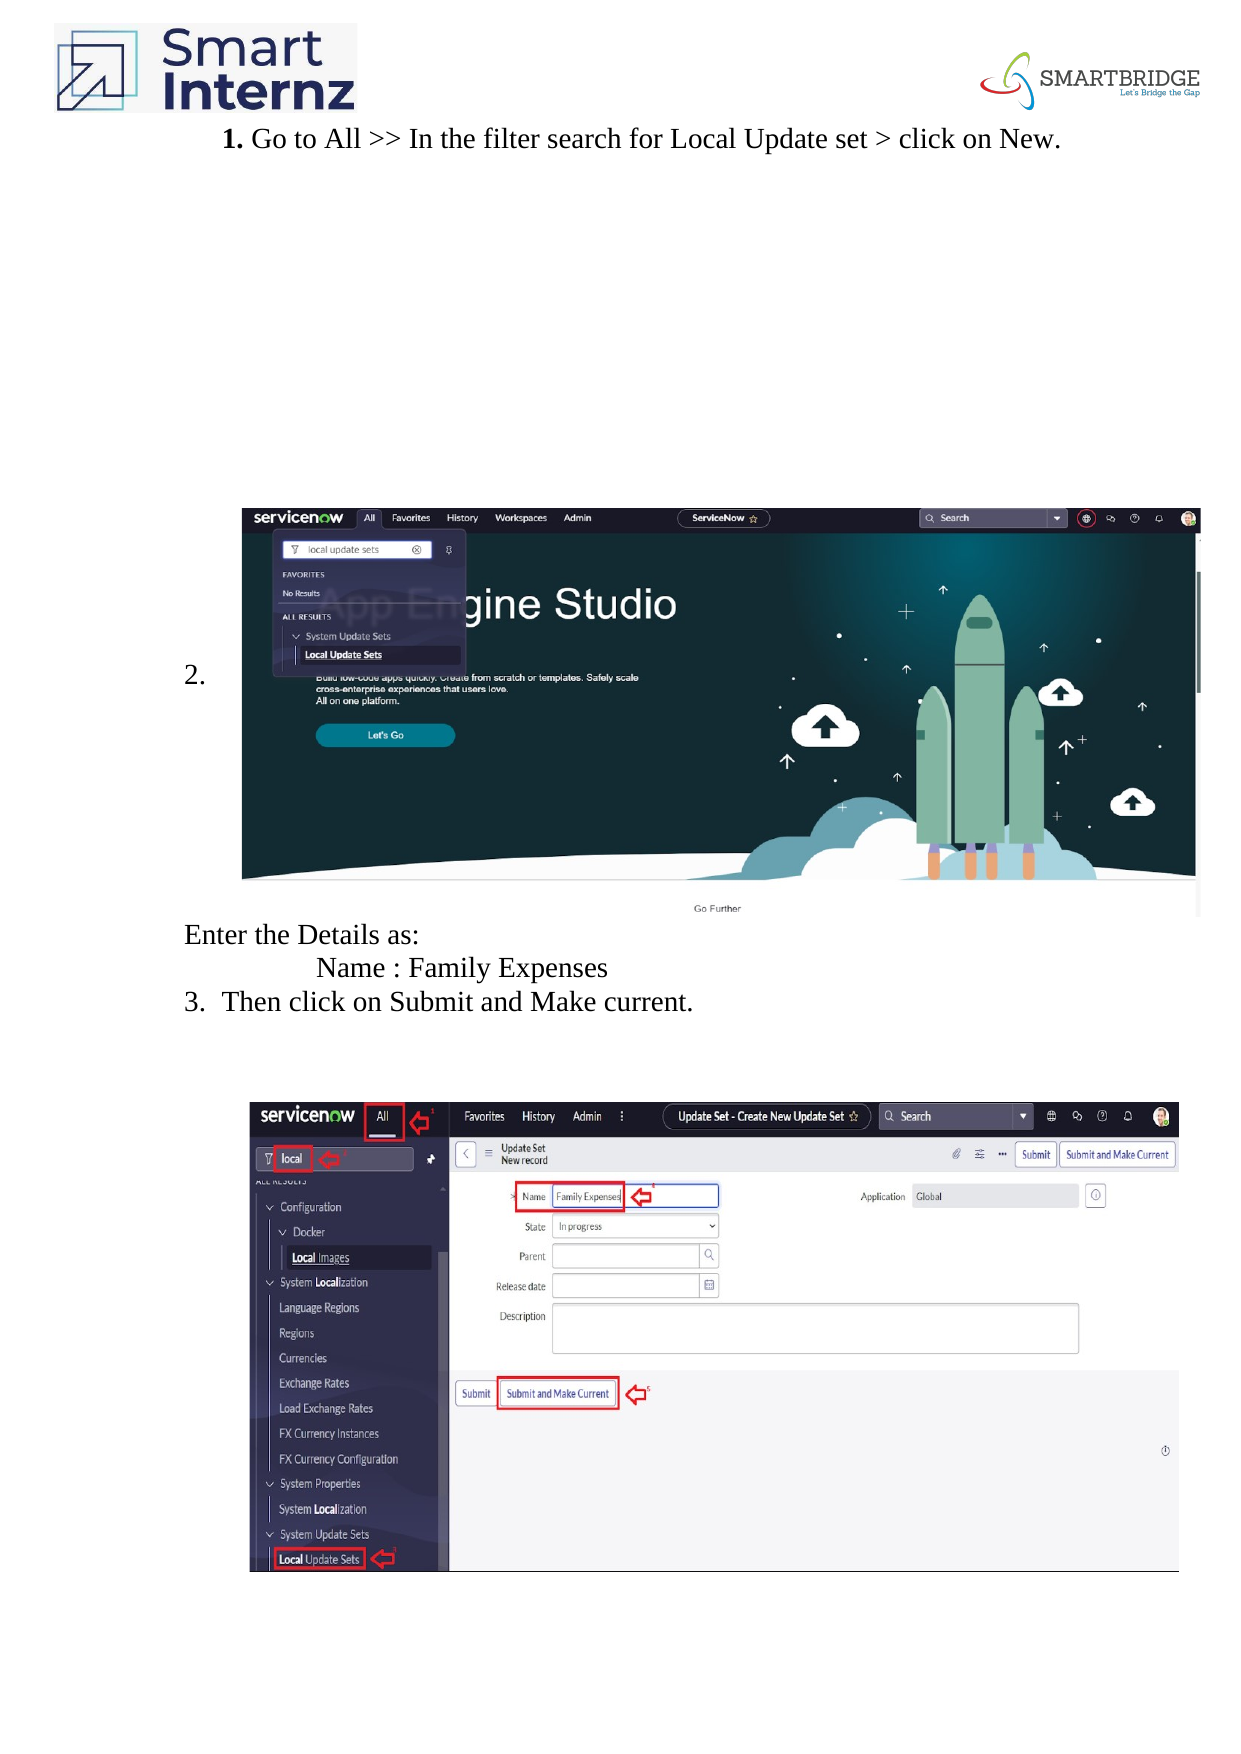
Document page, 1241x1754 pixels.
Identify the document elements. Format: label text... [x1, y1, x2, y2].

picture [249, 1102, 1179, 1572]
text Name : Family Expenses [192, 950, 1196, 984]
picture [54, 23, 358, 113]
picture [970, 31, 1219, 135]
list Then click on Submit and Make current. [184, 984, 1196, 1017]
picture [241, 508, 1201, 917]
list Enter the Details as: [184, 657, 1196, 950]
list Go to All >> In the filter search for Local Update set > click on New. [222, 121, 1196, 154]
